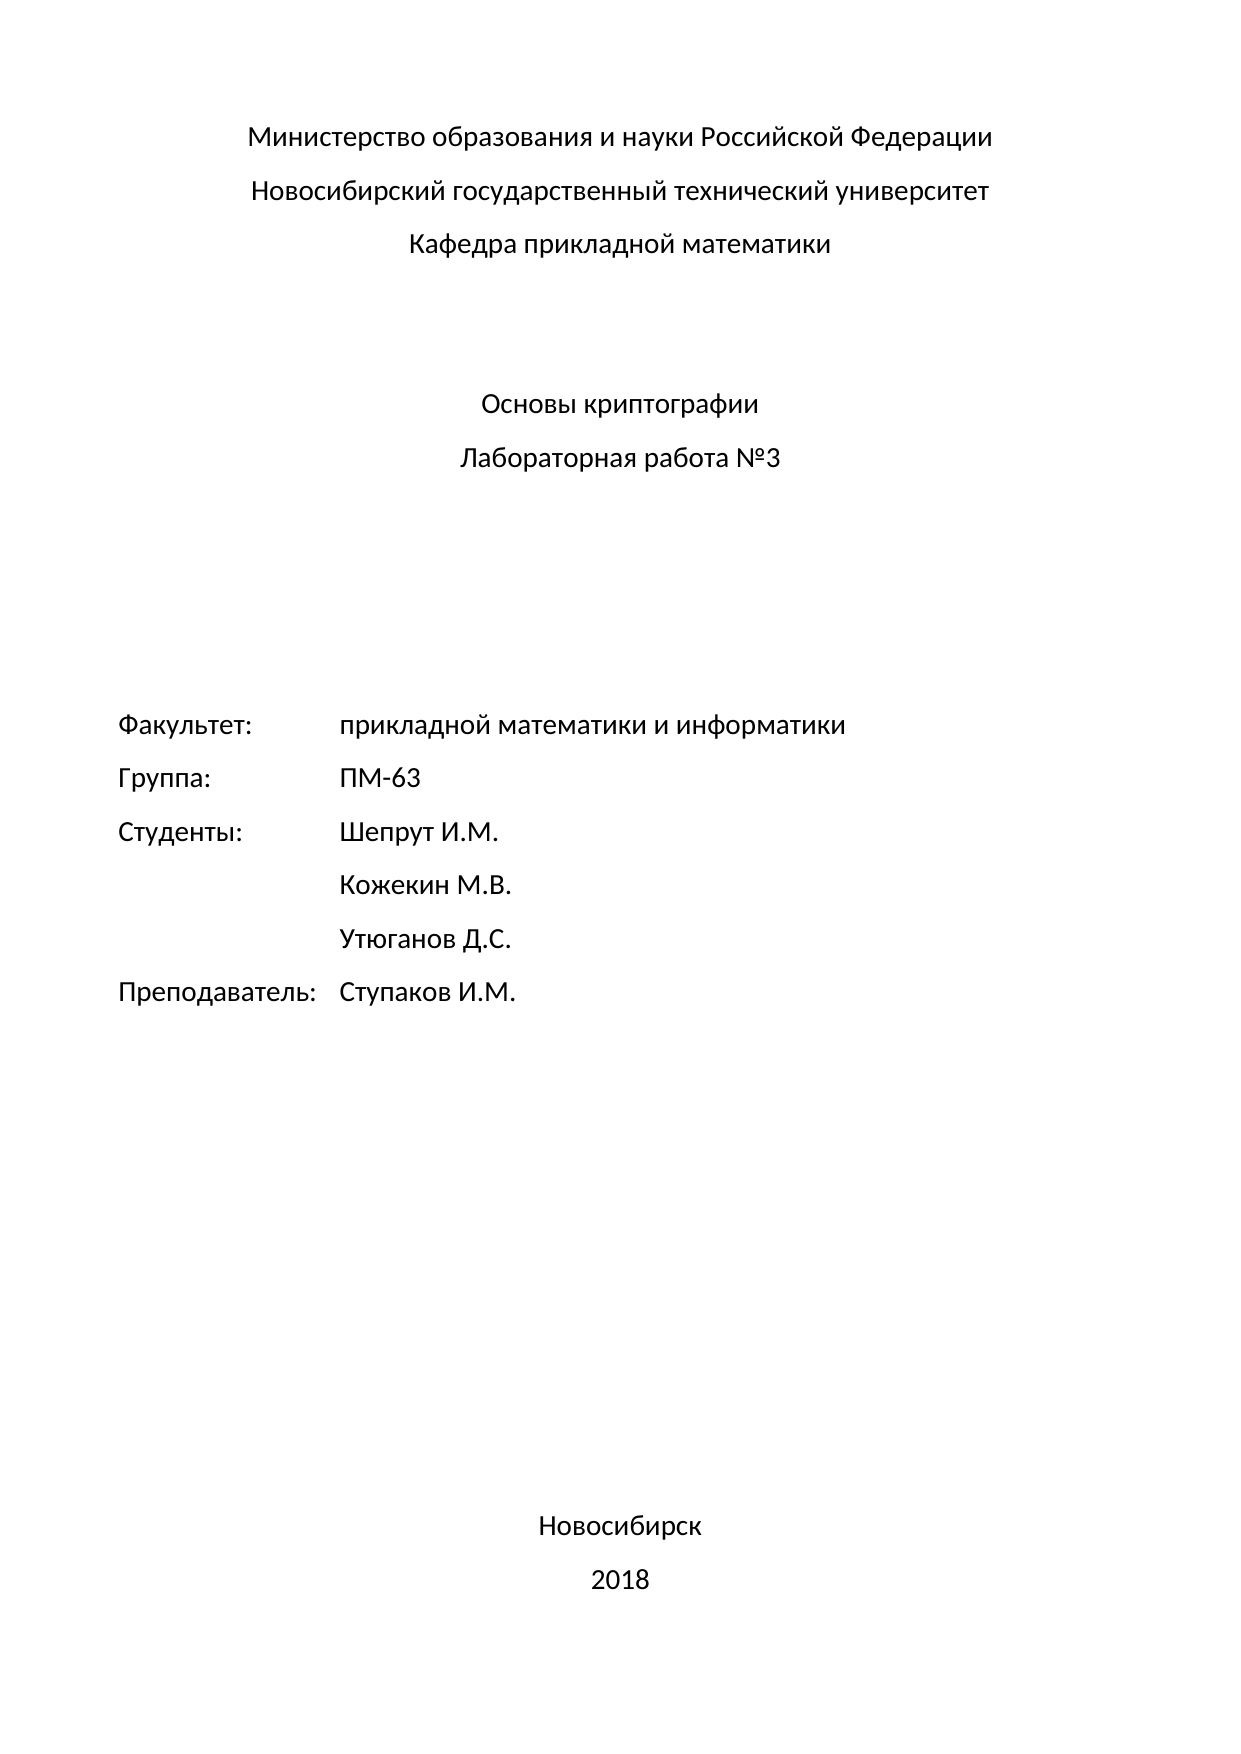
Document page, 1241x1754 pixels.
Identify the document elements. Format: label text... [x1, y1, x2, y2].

text Лабораторная работа №3 [118, 439, 1122, 474]
text Новосибирск [118, 1507, 1122, 1543]
text Студенты: Шепрут И.М. [118, 813, 1122, 848]
text Новосибирский государственный технический университет [118, 172, 1122, 207]
text Кожекин М.В. [266, 866, 1122, 902]
text Факультет: прикладной математики и информатики [118, 706, 1122, 742]
text Группа: ПМ-63 [118, 759, 1122, 795]
text Преподаватель: Ступаков И.М. [118, 973, 1122, 1009]
text Кафедра прикладной математики [118, 225, 1122, 261]
text Основы криптографии [118, 385, 1122, 421]
text 2018 [118, 1561, 1122, 1597]
text Утюганов Д.С. [266, 920, 1122, 955]
text Министерство образования и науки Российской Федерации [118, 118, 1122, 154]
